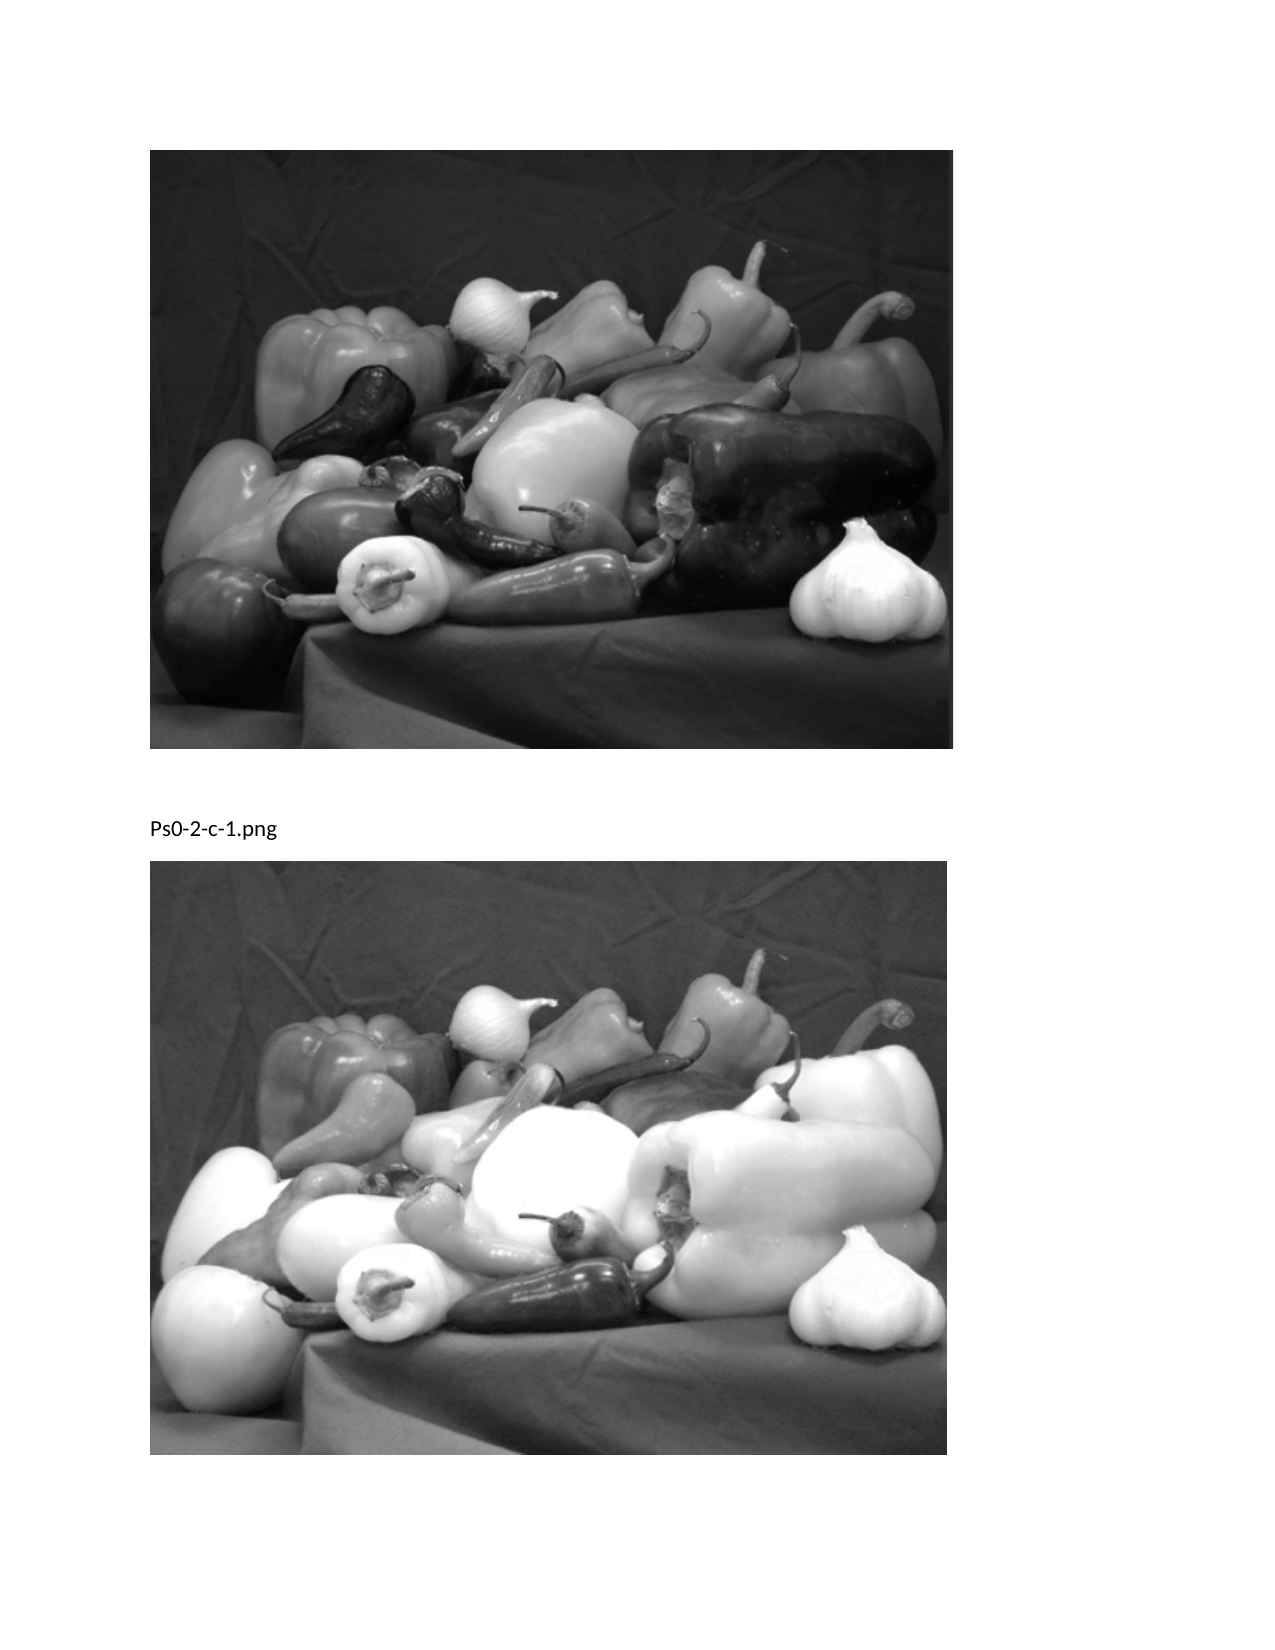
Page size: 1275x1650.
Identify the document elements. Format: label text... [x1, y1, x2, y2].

picture [150, 150, 954, 749]
picture [150, 861, 947, 1455]
text Ps0-2-c-1.png [150, 814, 1125, 842]
